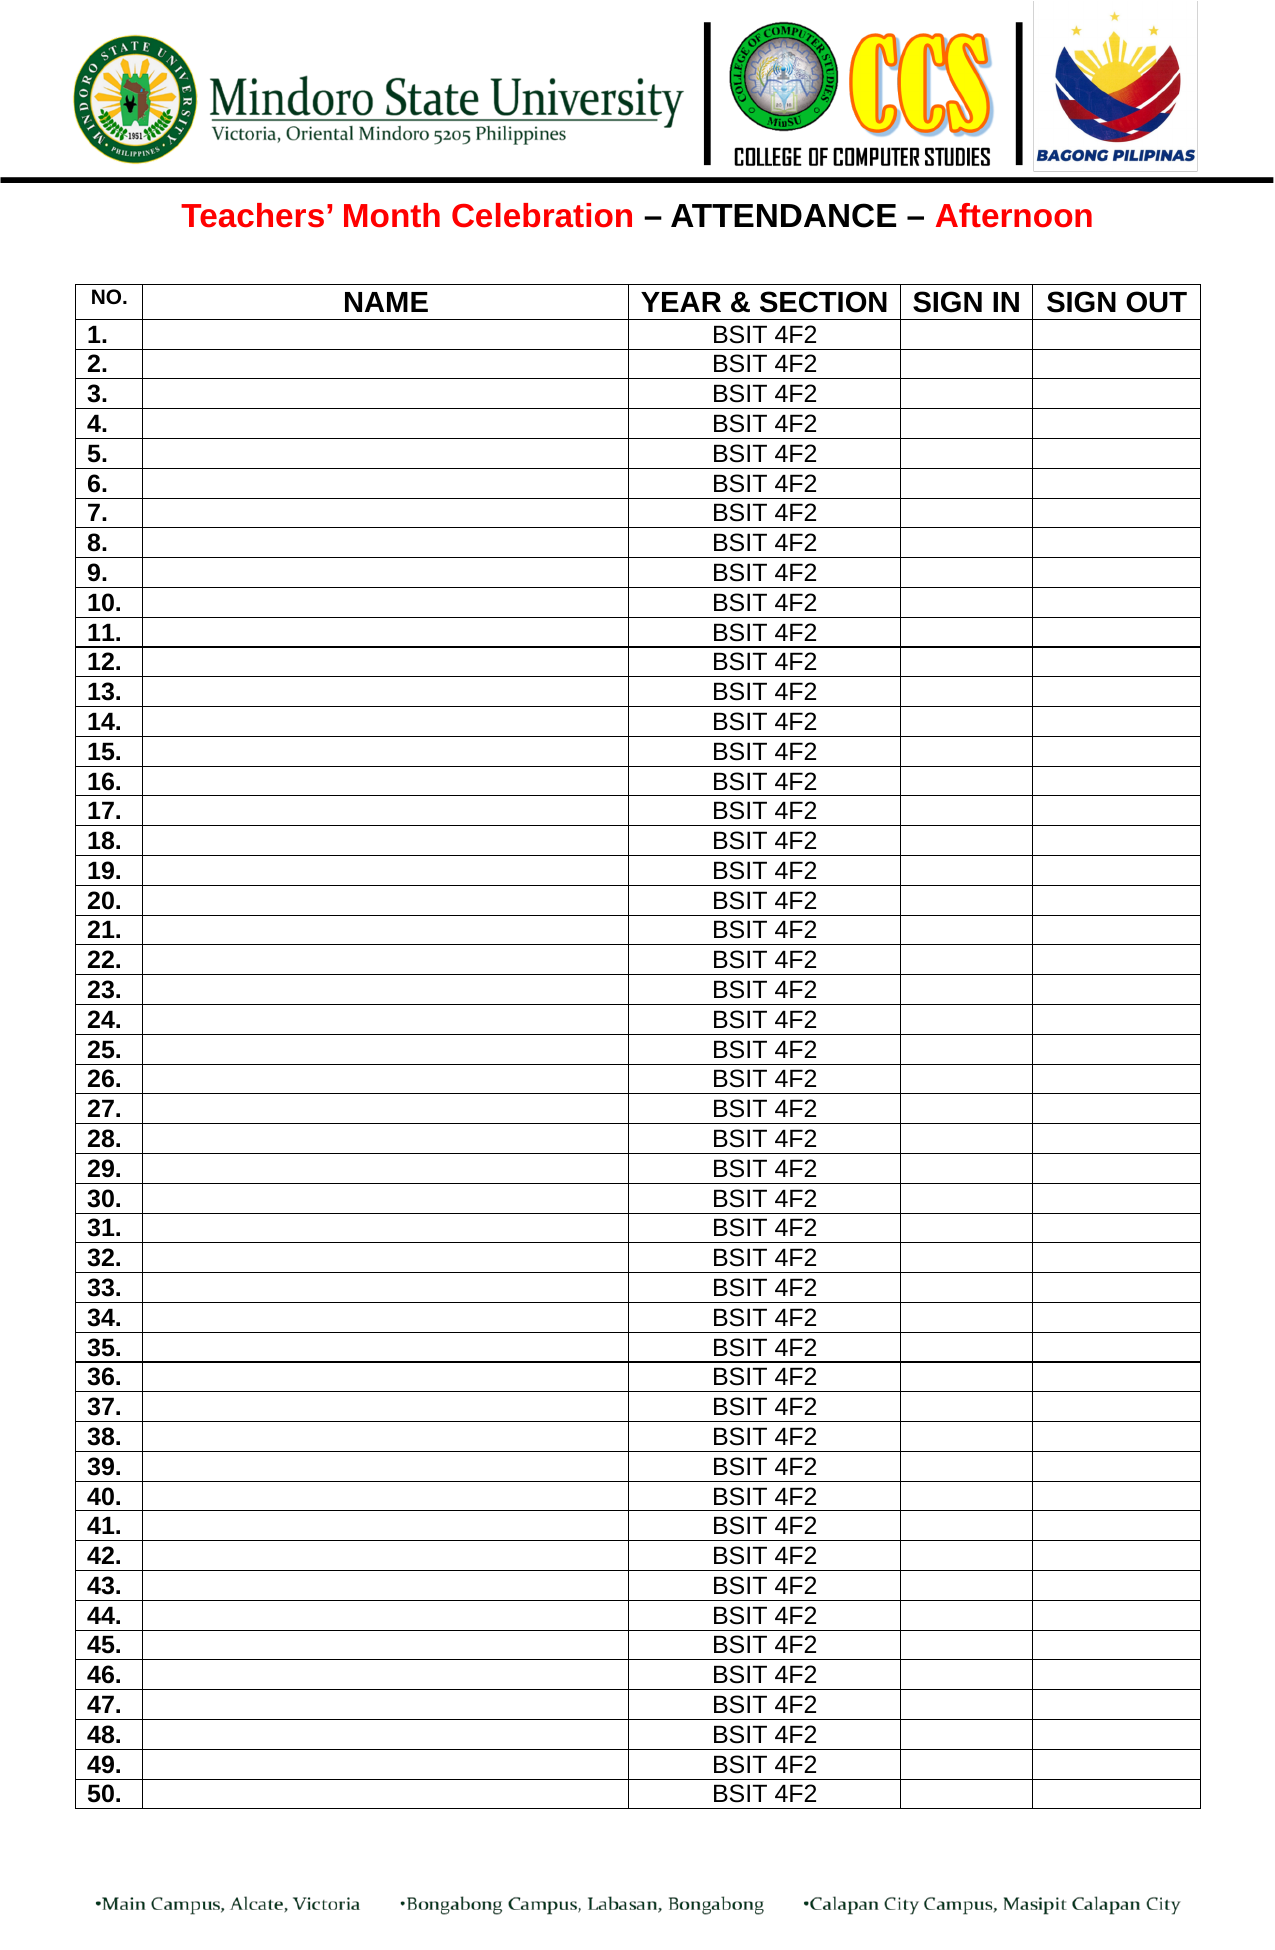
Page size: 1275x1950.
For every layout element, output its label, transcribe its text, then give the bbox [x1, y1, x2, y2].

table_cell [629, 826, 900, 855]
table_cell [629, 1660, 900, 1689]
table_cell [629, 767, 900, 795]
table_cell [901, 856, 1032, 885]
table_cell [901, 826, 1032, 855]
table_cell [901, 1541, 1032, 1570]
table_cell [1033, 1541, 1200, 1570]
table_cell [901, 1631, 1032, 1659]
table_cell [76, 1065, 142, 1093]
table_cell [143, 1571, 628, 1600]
table_cell [76, 528, 142, 557]
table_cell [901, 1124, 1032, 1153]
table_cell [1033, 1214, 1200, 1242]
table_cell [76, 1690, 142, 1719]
table_cell [901, 320, 1032, 348]
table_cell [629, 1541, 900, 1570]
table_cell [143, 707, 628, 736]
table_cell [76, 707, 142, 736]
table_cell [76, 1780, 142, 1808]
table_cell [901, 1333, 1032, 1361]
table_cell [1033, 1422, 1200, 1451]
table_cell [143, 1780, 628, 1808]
table_cell [143, 618, 628, 646]
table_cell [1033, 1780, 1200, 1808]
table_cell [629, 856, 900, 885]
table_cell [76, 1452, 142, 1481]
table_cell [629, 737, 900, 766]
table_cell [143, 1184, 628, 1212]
table_cell [1033, 469, 1200, 497]
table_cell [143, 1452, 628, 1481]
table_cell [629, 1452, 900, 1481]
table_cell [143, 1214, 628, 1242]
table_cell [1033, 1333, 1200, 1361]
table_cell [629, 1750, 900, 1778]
table_cell [143, 469, 628, 497]
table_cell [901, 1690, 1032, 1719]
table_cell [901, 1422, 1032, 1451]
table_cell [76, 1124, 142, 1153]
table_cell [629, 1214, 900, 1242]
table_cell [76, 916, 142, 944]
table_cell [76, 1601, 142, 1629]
table_cell [1033, 320, 1200, 348]
table_cell [1033, 439, 1200, 468]
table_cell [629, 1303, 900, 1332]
table_cell [76, 588, 142, 617]
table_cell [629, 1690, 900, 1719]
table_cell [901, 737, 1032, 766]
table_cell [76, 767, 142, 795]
table_cell [1033, 558, 1200, 587]
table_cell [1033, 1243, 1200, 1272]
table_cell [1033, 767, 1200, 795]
table_header NO. [76, 285, 142, 319]
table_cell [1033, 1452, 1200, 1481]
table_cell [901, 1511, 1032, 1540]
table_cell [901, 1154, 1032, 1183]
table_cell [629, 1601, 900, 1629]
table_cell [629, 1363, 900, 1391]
table_cell [76, 558, 142, 587]
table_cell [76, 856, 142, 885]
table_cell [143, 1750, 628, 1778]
table_cell [76, 379, 142, 408]
table_cell [143, 588, 628, 617]
picture [75, 1870, 1200, 1942]
table_cell BSIT 4F2 [629, 499, 900, 527]
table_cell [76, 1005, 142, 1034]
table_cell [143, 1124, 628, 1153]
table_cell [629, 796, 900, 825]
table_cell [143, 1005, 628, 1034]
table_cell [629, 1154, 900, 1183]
table_cell BSIT 4F2 [629, 588, 900, 617]
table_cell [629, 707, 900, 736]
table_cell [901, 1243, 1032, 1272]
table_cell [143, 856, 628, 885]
table_cell [901, 469, 1032, 497]
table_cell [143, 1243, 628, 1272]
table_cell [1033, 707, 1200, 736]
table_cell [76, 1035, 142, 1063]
table_cell [143, 558, 628, 587]
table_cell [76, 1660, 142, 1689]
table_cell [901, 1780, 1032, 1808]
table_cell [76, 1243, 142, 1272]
table_cell [901, 439, 1032, 468]
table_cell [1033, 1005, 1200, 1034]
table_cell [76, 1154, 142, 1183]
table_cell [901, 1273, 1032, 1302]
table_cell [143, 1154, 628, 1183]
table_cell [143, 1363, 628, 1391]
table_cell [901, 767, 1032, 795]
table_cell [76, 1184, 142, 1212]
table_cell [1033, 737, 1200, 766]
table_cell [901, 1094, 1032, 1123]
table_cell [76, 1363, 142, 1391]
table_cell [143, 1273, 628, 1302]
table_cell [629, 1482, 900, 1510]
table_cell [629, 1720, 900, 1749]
table_cell [901, 618, 1032, 646]
table_cell [1033, 379, 1200, 408]
table_cell [1033, 409, 1200, 438]
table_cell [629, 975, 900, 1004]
table_header YEAR & SECTION [629, 285, 900, 319]
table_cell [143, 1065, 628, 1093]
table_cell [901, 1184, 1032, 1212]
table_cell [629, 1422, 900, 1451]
table_cell [143, 320, 628, 348]
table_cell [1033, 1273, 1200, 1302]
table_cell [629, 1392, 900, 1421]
table_header SIGN OUT [1033, 285, 1200, 319]
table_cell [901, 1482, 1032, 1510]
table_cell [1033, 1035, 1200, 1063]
table_cell BSIT 4F2 [629, 648, 900, 676]
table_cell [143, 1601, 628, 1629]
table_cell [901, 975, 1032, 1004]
table_cell [901, 648, 1032, 676]
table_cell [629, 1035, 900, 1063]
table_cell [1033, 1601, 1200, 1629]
table_cell [76, 499, 142, 527]
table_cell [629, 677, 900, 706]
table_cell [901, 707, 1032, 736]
table_cell [1033, 528, 1200, 557]
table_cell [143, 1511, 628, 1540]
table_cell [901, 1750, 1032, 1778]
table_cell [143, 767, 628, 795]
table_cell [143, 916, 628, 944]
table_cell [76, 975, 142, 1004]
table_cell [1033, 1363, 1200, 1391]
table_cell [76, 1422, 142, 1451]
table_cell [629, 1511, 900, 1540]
table_cell [143, 648, 628, 676]
table_cell [76, 648, 142, 676]
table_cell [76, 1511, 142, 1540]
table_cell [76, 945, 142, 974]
table_cell [1033, 499, 1200, 527]
table_cell [1033, 618, 1200, 646]
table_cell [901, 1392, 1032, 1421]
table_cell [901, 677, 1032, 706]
table_cell BSIT 4F2 [629, 439, 900, 468]
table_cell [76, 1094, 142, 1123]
table_cell [143, 409, 628, 438]
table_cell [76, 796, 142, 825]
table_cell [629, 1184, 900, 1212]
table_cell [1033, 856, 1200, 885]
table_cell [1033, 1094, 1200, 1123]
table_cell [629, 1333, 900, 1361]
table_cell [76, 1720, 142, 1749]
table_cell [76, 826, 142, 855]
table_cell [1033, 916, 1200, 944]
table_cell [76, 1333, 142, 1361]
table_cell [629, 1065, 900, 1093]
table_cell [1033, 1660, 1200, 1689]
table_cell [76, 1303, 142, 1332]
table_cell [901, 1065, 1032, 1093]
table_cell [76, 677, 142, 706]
table_cell [1033, 648, 1200, 676]
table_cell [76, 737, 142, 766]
table_cell [76, 469, 142, 497]
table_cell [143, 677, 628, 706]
table_cell [143, 439, 628, 468]
table_header SIGN IN [901, 285, 1032, 319]
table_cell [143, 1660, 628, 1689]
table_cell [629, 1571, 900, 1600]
table_cell BSIT 4F2 [629, 618, 900, 646]
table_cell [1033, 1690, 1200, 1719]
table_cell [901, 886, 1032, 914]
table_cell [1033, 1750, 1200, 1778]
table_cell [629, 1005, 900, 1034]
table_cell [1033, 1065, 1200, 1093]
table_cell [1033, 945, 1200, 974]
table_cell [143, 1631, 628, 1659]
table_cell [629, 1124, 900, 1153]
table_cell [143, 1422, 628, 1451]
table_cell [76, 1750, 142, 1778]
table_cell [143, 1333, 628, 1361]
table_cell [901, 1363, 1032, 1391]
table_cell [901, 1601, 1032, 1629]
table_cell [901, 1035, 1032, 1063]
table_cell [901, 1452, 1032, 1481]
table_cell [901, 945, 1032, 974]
table_cell [76, 320, 142, 348]
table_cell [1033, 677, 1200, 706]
table_cell [901, 409, 1032, 438]
table_cell BSIT 4F2 [629, 528, 900, 557]
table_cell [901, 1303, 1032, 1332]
table_cell [143, 379, 628, 408]
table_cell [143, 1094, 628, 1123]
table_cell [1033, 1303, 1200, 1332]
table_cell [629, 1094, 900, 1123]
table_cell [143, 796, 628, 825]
table_cell [143, 350, 628, 378]
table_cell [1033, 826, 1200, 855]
table_cell [76, 618, 142, 646]
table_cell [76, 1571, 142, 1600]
table_cell [901, 350, 1032, 378]
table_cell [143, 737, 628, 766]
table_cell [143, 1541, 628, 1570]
table_cell [76, 350, 142, 378]
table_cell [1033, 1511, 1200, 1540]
table_cell [901, 528, 1032, 557]
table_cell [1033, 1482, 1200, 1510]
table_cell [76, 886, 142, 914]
table_cell BSIT 4F2 [629, 469, 900, 497]
table_cell [143, 499, 628, 527]
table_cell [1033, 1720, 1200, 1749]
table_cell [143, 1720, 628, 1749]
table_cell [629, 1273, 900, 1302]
table_cell [76, 439, 142, 468]
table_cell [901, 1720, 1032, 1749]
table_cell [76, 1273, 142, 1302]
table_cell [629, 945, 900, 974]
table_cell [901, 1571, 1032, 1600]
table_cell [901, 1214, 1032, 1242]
picture [0, 1, 1275, 183]
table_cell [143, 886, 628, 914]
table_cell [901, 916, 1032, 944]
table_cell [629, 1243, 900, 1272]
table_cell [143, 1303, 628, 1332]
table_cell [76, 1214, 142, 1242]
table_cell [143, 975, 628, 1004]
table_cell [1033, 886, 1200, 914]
table_cell BSIT 4F2 [629, 320, 900, 348]
table_cell BSIT 4F2 [629, 379, 900, 408]
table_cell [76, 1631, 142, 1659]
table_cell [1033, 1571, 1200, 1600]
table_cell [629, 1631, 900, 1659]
table_cell [143, 528, 628, 557]
table_cell [1033, 350, 1200, 378]
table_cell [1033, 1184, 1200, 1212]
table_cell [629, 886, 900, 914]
table_cell [901, 379, 1032, 408]
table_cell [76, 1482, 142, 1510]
table_cell [901, 499, 1032, 527]
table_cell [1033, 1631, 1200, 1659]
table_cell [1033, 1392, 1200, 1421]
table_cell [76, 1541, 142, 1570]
table_cell [76, 409, 142, 438]
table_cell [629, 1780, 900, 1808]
table_cell [901, 588, 1032, 617]
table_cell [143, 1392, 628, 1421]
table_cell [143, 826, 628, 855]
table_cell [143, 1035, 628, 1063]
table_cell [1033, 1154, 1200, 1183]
table_cell [901, 558, 1032, 587]
table_cell BSIT 4F2 [629, 350, 900, 378]
table_cell [1033, 588, 1200, 617]
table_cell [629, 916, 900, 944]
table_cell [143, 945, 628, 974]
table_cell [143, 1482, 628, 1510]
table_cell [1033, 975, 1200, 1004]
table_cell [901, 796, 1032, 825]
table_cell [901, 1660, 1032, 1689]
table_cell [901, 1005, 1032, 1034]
table_header NAME [143, 285, 628, 319]
table_cell BSIT 4F2 [629, 409, 900, 438]
table_cell BSIT 4F2 [629, 558, 900, 587]
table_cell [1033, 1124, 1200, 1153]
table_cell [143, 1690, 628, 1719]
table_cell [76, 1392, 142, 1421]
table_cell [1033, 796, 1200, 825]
